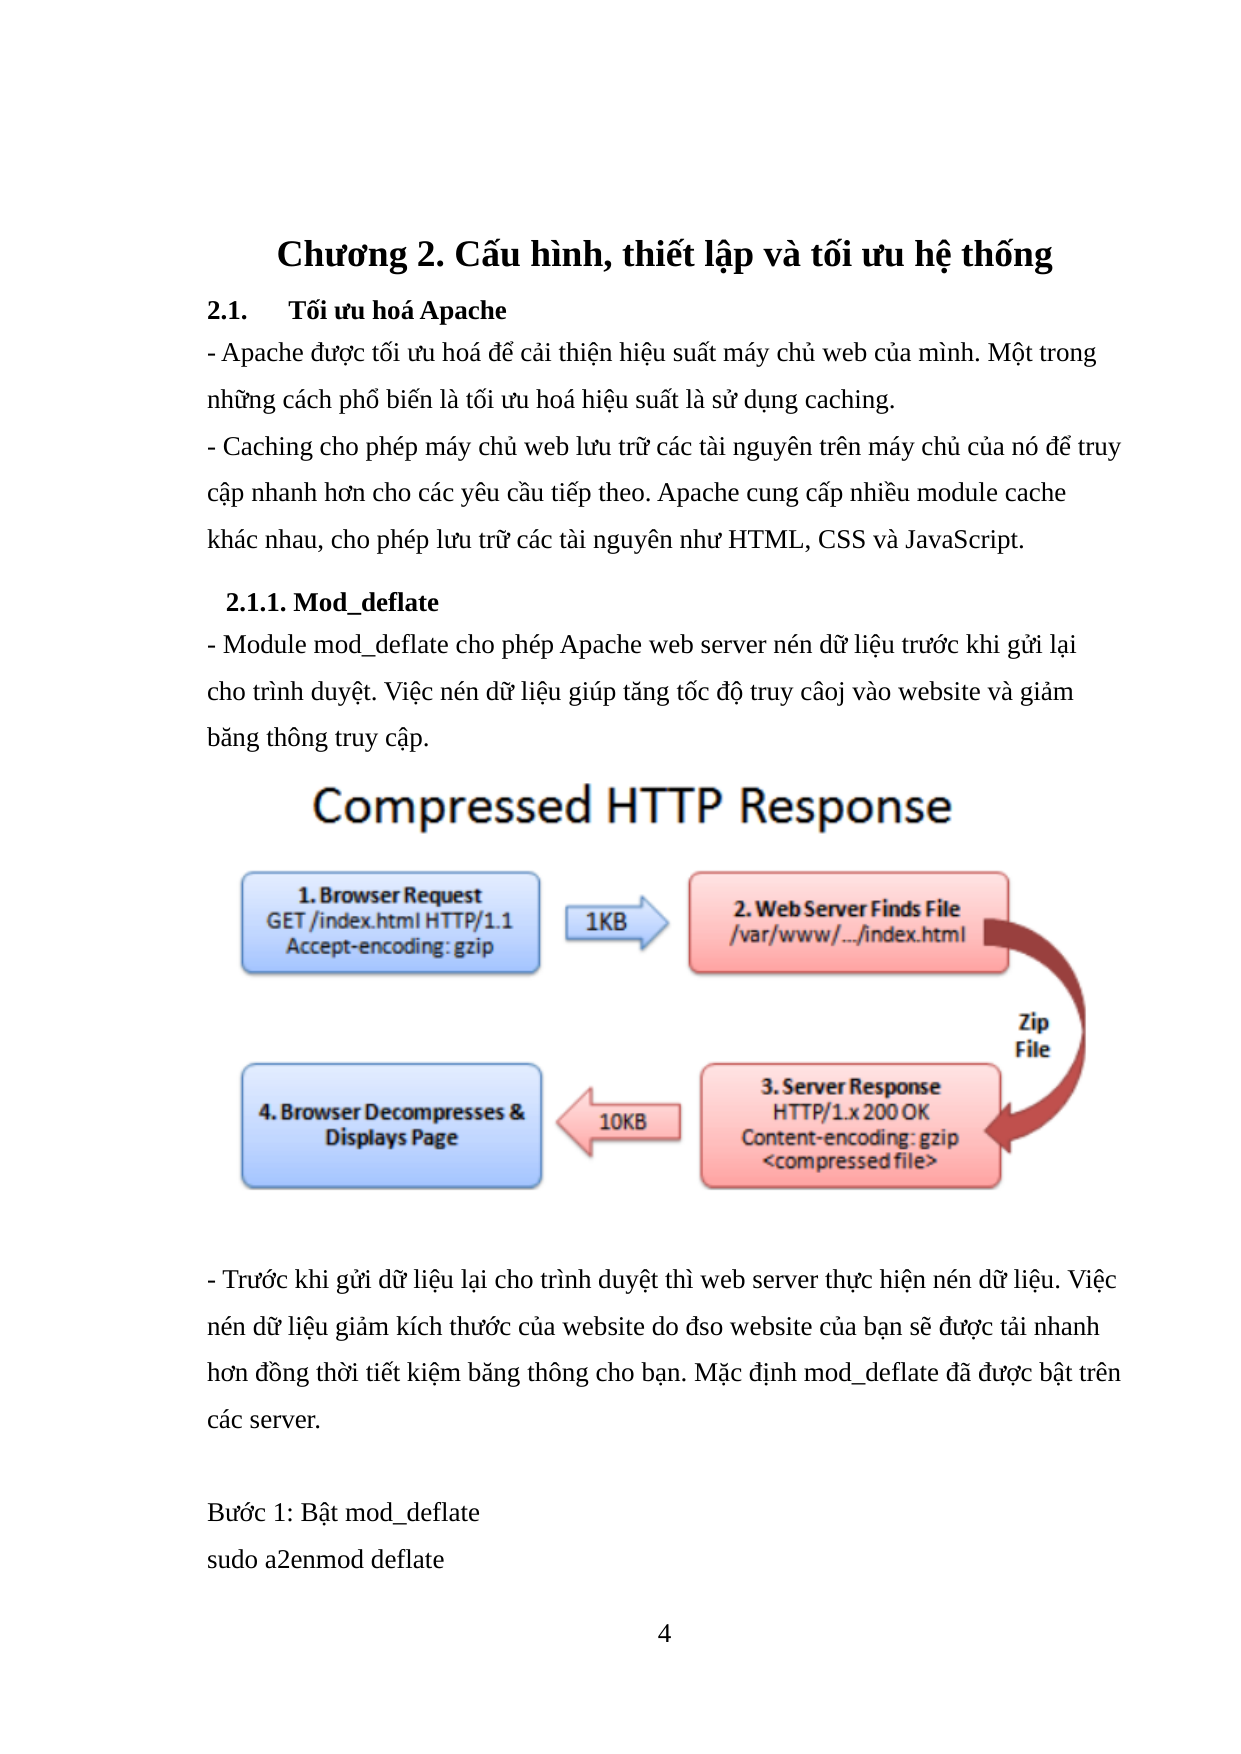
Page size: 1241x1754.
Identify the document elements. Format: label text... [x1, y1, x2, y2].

subtitle 2.1.1. Mod_deflate [226, 586, 1122, 617]
text - Trước khi gửi dữ liệu lại cho trình duyệt thì web server thực hiện nén dữ liệu. Việc nén dữ liệu giảm kích thước của website do đso website của bạn sẽ được tải nhanh hơn đồng thời tiết kiệm băng thông cho bạn. Mặc định mod_deflate đã được bật trên các server. [207, 1263, 1122, 1434]
subtitle Chương 2. Cấu hình, thiết lập và tối ưu hệ thống [207, 231, 1122, 274]
text Bước 1: Bật mod_deflate [207, 1496, 1122, 1527]
text - Apache được tối ưu hoá để cải thiện hiệu suất máy chủ web của mình. Một trong những cách phổ biến là tối ưu hoá hiệu suất là sử dụng caching. [207, 336, 1122, 414]
subtitle 2.1. Tối ưu hoá Apache [207, 294, 1122, 326]
picture [206, 768, 1147, 1248]
text sudo a2enmod deflate [207, 1543, 1122, 1574]
text - Module mod_deflate cho phép Apache web server nén dữ liệu trước khi gửi lại cho trình duyệt. Việc nén dữ liệu giúp tăng tốc độ truy câoj vào website và giảm băng thông truy cập. [207, 628, 1122, 753]
text - Caching cho phép máy chủ web lưu trữ các tài nguyên trên máy chủ của nó để truy cập nhanh hơn cho các yêu cầu tiếp theo. Apache cung cấp nhiều module cache khác nhau, cho phép lưu trữ các tài nguyên như HTML, CSS và JavaScript. [207, 429, 1122, 554]
